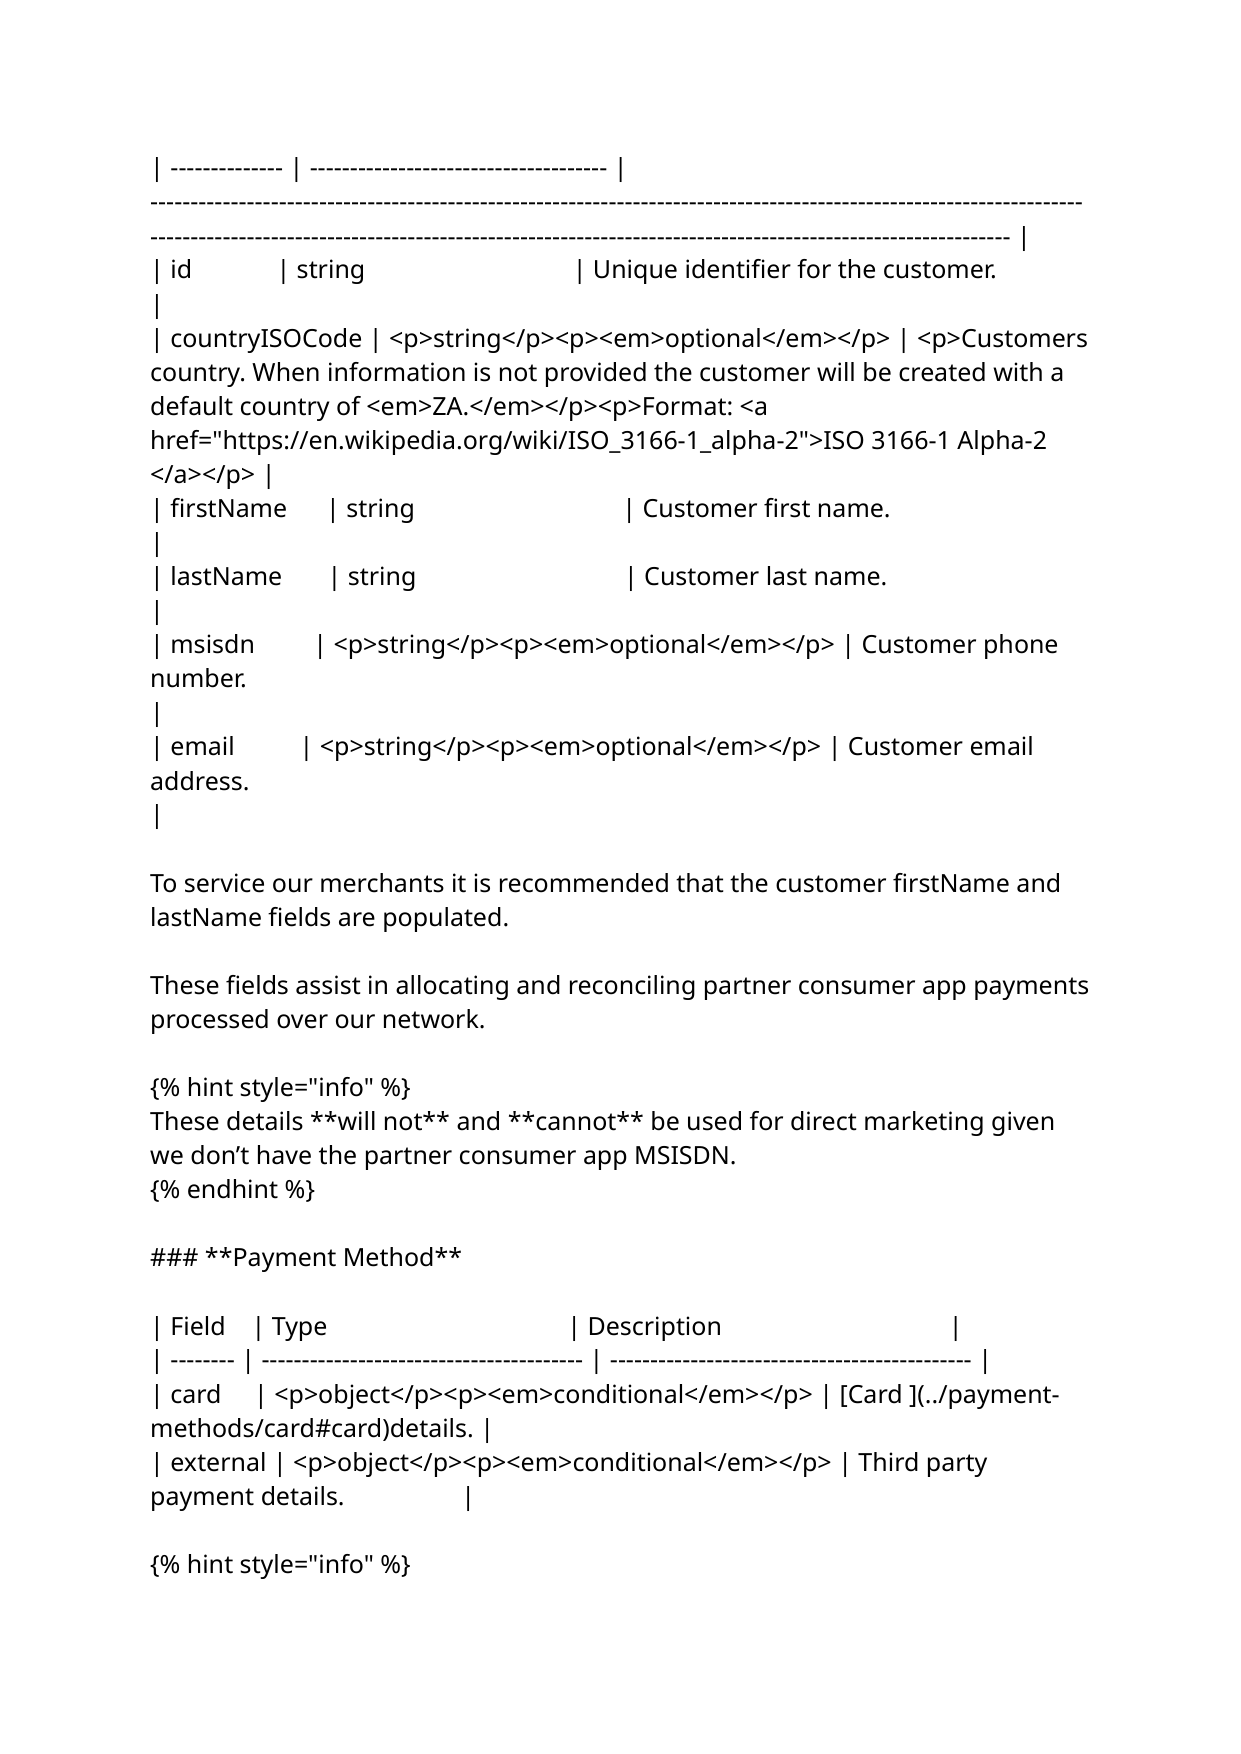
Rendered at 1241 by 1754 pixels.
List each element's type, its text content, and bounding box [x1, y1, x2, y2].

text | Field | Type | Description | [150, 1308, 1090, 1342]
text To service our merchants it is recommended that the customer firstName and lastName fields are populated. [150, 865, 1090, 933]
text These details **will not** and **cannot** be used for direct marketing given we don’t have the partner consumer app MSISDN. [150, 1104, 1090, 1172]
text | -------------- | ------------------------------------- | ------------------------------------------------------------------------------------------------------------------------------------------------------------------------------------------------------------------------------- | [150, 150, 1090, 252]
text | msisdn | <p>string</p><p><em>optional</em></p> | Customer phone number. | [150, 627, 1090, 729]
text {% hint style="info" %} [150, 1547, 1090, 1581]
text {% endhint %} [150, 1172, 1090, 1206]
text | -------- | ---------------------------------------- | --------------------------------------------- | [150, 1342, 1090, 1376]
text | email | <p>string</p><p><em>optional</em></p> | Customer email address. | [150, 729, 1090, 831]
text | card | <p>object</p><p><em>conditional</em></p> | [Card ](../payment-methods/card#card)details. | [150, 1376, 1090, 1444]
text | external | <p>object</p><p><em>conditional</em></p> | Third party payment details. | [150, 1444, 1090, 1512]
text ### **Payment Method** [150, 1240, 1090, 1274]
text {% hint style="info" %} [150, 1070, 1090, 1104]
text | countryISOCode | <p>string</p><p><em>optional</em></p> | <p>Customers country. When information is not provided the customer will be created with a default country of <em>ZA.</em></p><p>Format: <a href="https://en.wikipedia.org/wiki/ISO_3166-1_alpha-2">ISO 3166-1 Alpha-2 </a></p> | [150, 320, 1090, 491]
text | firstName | string | Customer first name. | [150, 491, 1090, 559]
text | id | string | Unique identifier for the customer. | [150, 252, 1090, 320]
text These fields assist in allocating and reconciling partner consumer app payments processed over our network. [150, 967, 1090, 1036]
text | lastName | string | Customer last name. | [150, 559, 1090, 627]
